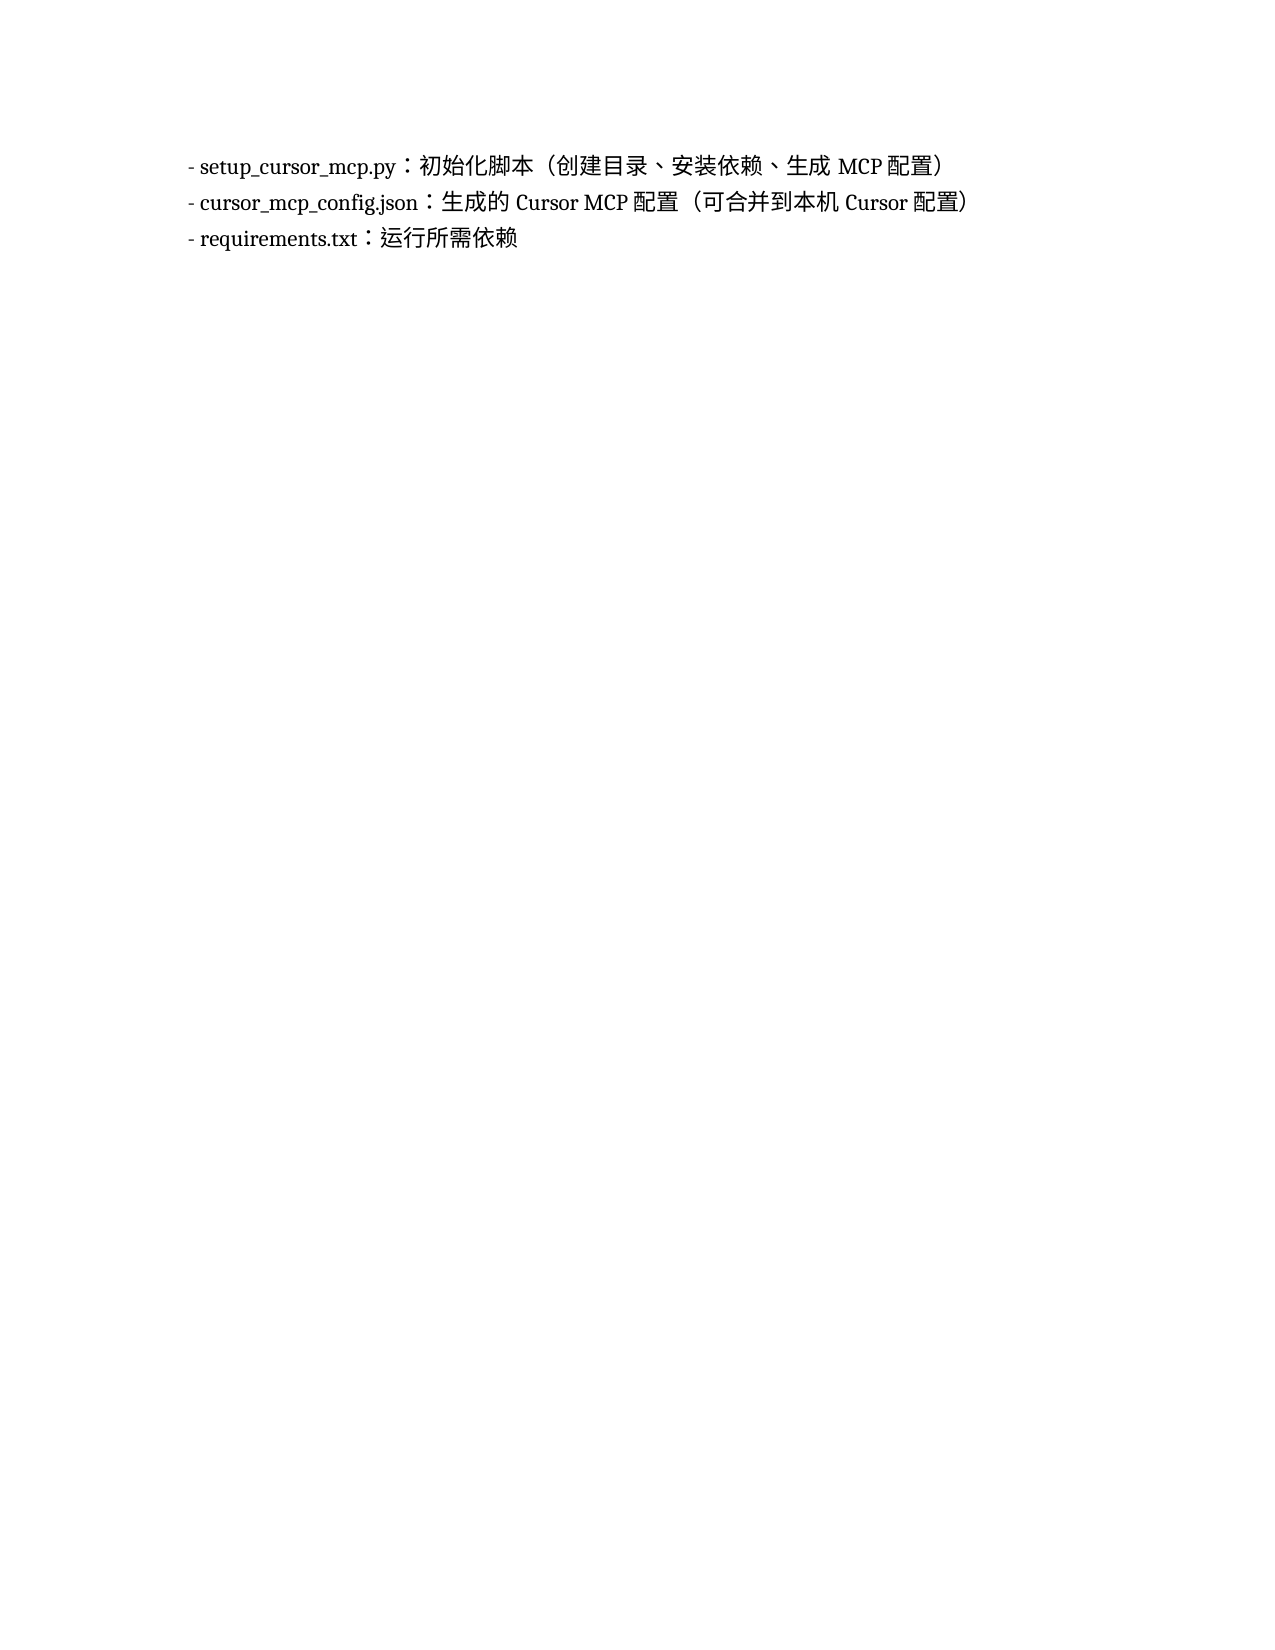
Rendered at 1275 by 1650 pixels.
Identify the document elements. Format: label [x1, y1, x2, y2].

text [187, 150, 1087, 253]
